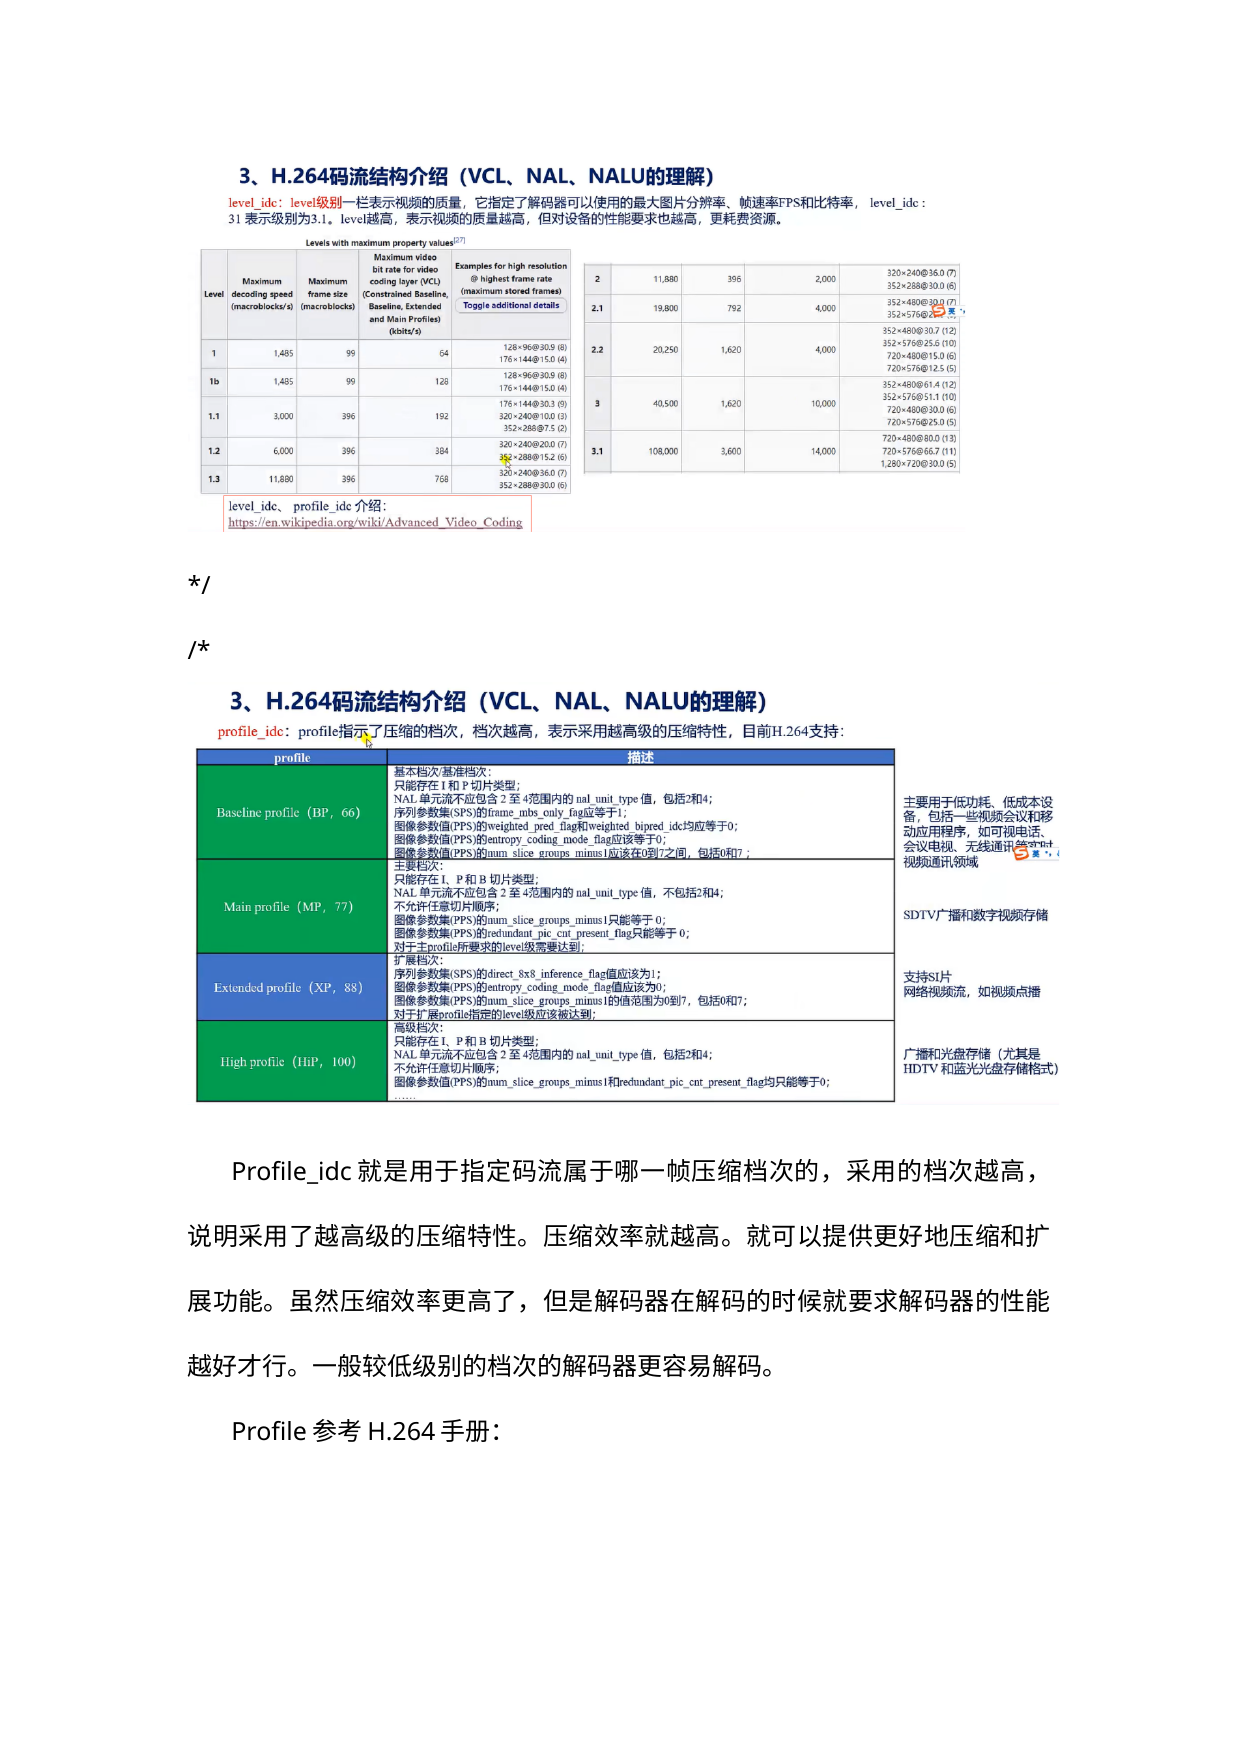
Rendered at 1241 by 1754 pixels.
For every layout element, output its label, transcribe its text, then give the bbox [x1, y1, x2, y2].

text */ [187, 552, 1053, 617]
text Profile_idc就是用于指定码流属于哪一帧压缩档次的，采用的档次越高，说明采用了越高级的压缩特性。压缩效率就越高。就可以提供更好地压缩和扩展功能。虽然压缩效率更高了，但是解码器在解码的时候就要求解码器的性能越好才行。一般较低级别的档次的解码器更容易解码。 [187, 1137, 1053, 1397]
text Profile参考H.264手册： [187, 1397, 1053, 1462]
text /* [187, 617, 1053, 682]
picture [187, 162, 966, 532]
picture [187, 682, 1060, 1105]
